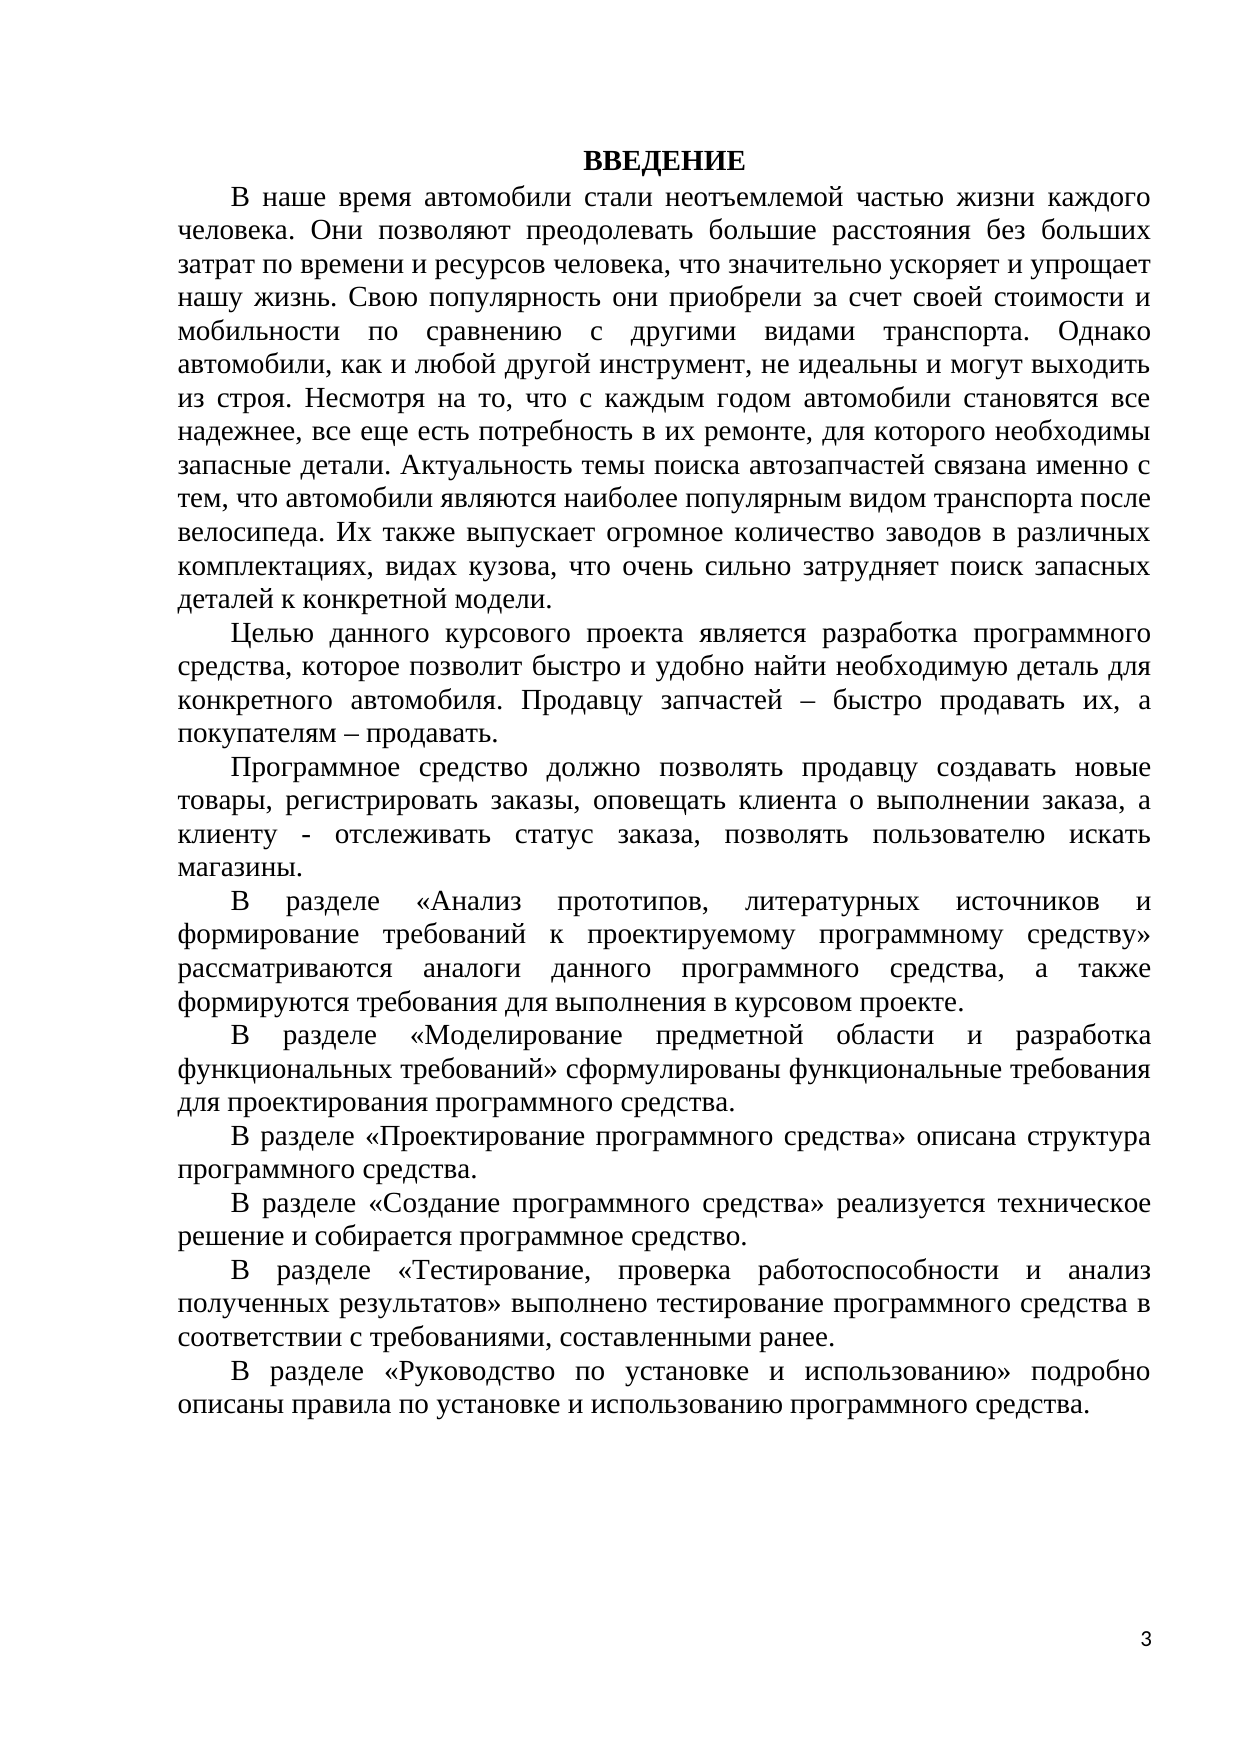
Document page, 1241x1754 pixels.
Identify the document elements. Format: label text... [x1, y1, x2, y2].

text Программное средство должно позволять продавцу создавать новые товары, регистрировать заказы, оповещать клиента о выполнении заказа, а клиенту - отслеживать статус заказа, позволять пользователю искать магазины. [177, 749, 1152, 883]
text В разделе «Проектирование программного средства» описана структура программного средства. [177, 1118, 1152, 1185]
text В наше время автомобили стали неотъемлемой частью жизни каждого человека. Они позволяют преодолевать большие расстояния без больших затрат по времени и ресурсов человека, что значительно ускоряет и упрощает нашу жизнь. Свою популярность они приобрели за счет своей стоимости и мобильности по сравнению с другими видами транспорта. Однако автомобили, как и любой другой инструмент, не идеальны и могут выходить из строя. Несмотря на то, что с каждым годом автомобили становятся все надежнее, все еще есть потребность в их ремонте, для которого необходимы запасные детали. Актуальность темы поиска автозапчастей связана именно с тем, что автомобили являются наиболее популярным видом транспорта после велосипеда. Их также выпускает огромное количество заводов в различных комплектациях, видах кузова, что очень сильно затрудняет поиск запасных деталей к конкретной модели. [177, 179, 1152, 615]
text В разделе «Руководство по установке и использованию» подробно описаны правила по установке и использованию программного средства. [177, 1353, 1152, 1420]
text В разделе «Создание программного средства» реализуется техническое решение и собирается программное средство. [177, 1185, 1152, 1252]
text Целью данного курсового проекта является разработка программного средства, которое позволит быстро и удобно найти необходимую деталь для конкретного автомобиля. Продавцу запчастей – быстро продавать их, а покупателям – продавать. [177, 615, 1152, 749]
text В разделе «Моделирование предметной области и разработка функциональных требований» сформулированы функциональные требования для проектирования программного средства. [177, 1017, 1152, 1118]
text В разделе «Тестирование, проверка работоспособности и анализ полученных результатов» выполнено тестирование программного средства в соответствии с требованиями, составленными ранее. [177, 1252, 1152, 1353]
subtitle ВВЕДЕНИЕ [177, 143, 1152, 177]
text В разделе «Анализ прототипов, литературных источников и формирование требований к проектируемому программному средству» рассматриваются аналоги данного программного средства, а также формируются требования для выполнения в курсовом проекте. [177, 883, 1152, 1017]
